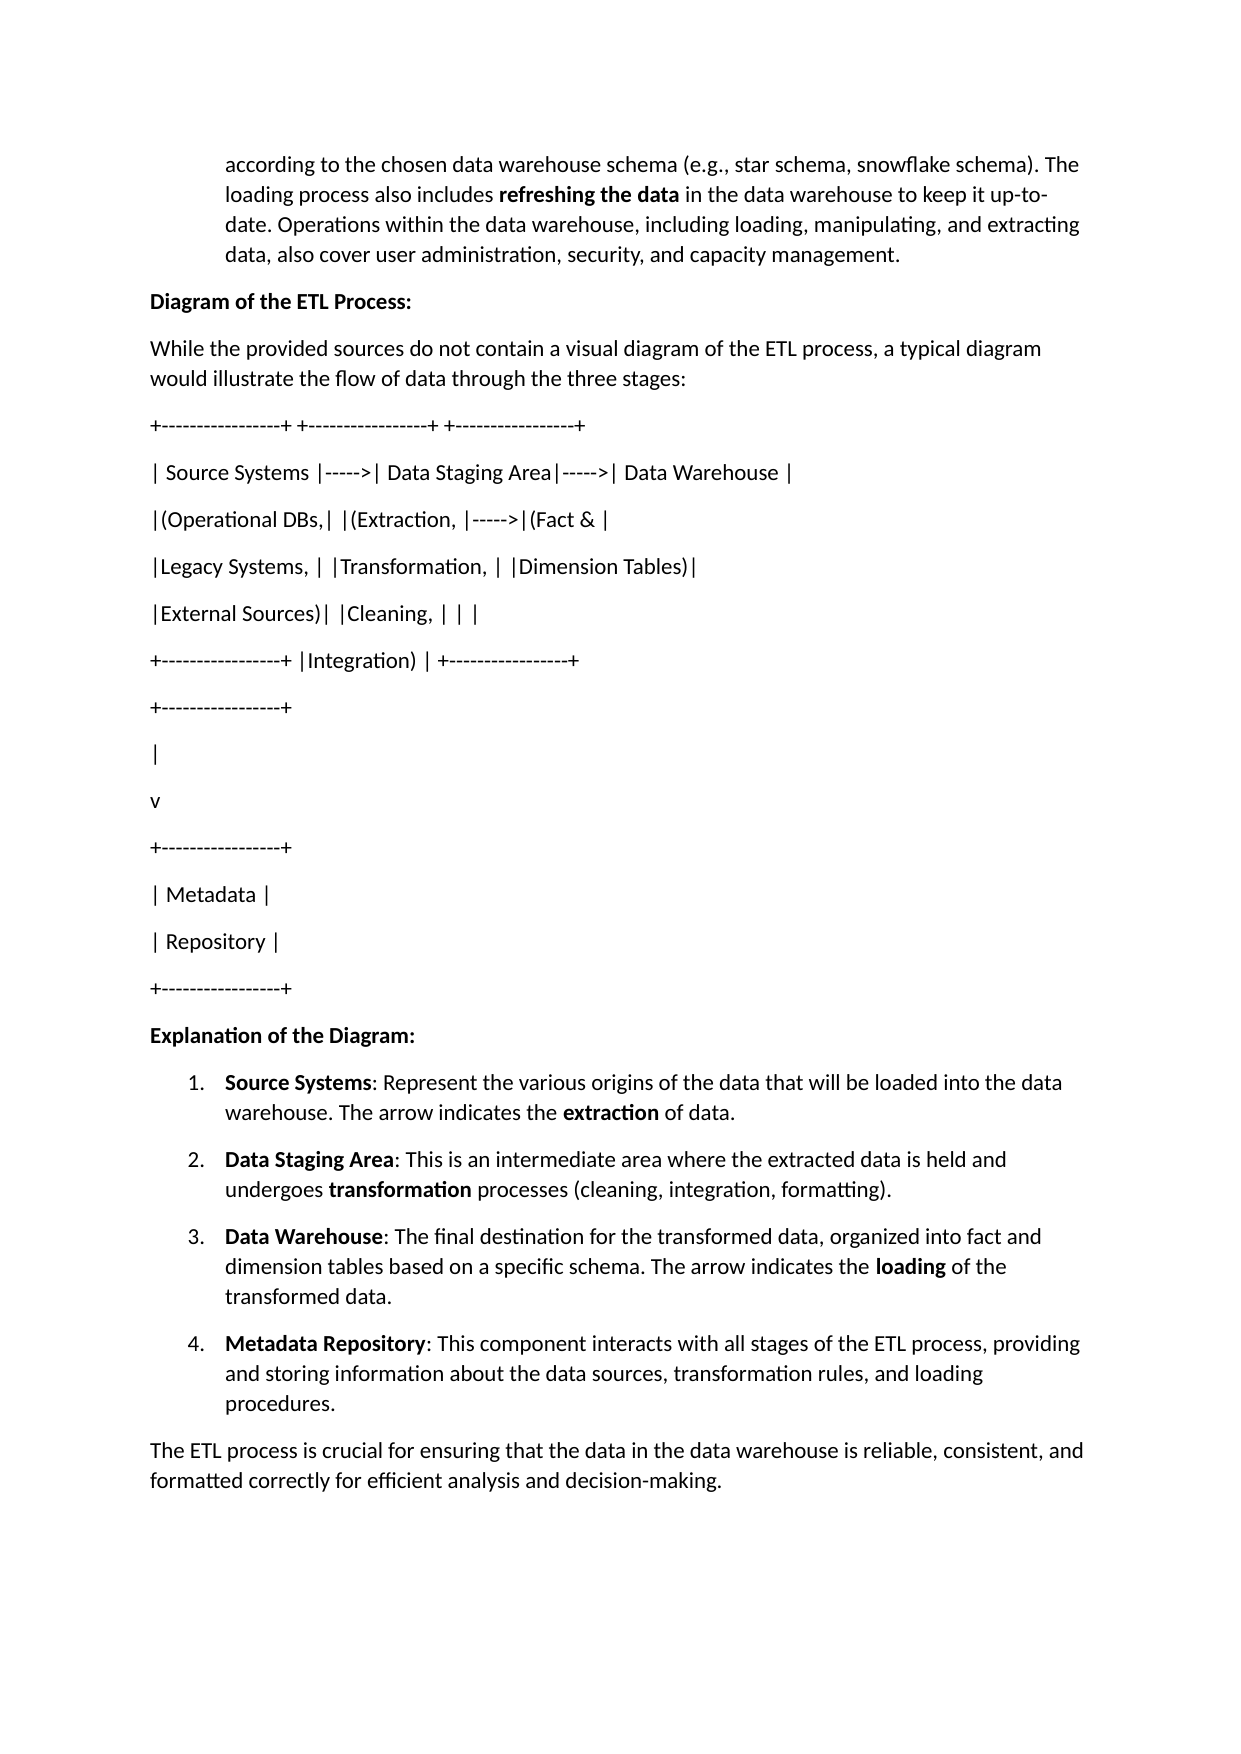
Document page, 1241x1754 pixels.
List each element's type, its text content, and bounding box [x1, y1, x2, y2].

list Data Staging Area: This is an intermediate area where the extracted data is held and undergoes transformation processes (cleaning, integration, formatting). [187, 1145, 1090, 1203]
text | Source Systems |----->| Data Staging Area|----->| Data Warehouse | [150, 458, 1090, 486]
list Source Systems: Represent the various origins of the data that will be loaded into the data warehouse. The arrow indicates the extraction of data. [187, 1068, 1090, 1126]
text Explanation of the Diagram: [150, 1021, 1090, 1049]
text Diagram of the ETL Process: [150, 287, 1090, 316]
text +-----------------+ +-----------------+ +-----------------+ [150, 411, 1090, 439]
list Metadata Repository: This component interacts with all stages of the ETL process, providing and storing information about the data sources, transformation rules, and loading procedures. [187, 1329, 1090, 1418]
text | [150, 739, 1090, 768]
text | Metadata | [150, 880, 1090, 908]
text The ETL process is crucial for ensuring that the data in the data warehouse is reliable, consistent, and formatted correctly for efficient analysis and decision-making. [150, 1436, 1090, 1495]
text |(Operational DBs,| |(Extraction, |----->|(Fact & | [150, 505, 1090, 533]
text |Legacy Systems, | |Transformation, | |Dimension Tables)| [150, 552, 1090, 580]
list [187, 150, 1090, 269]
text While the provided sources do not contain a visual diagram of the ETL process, a typical diagram would illustrate the flow of data through the three stages: [150, 334, 1090, 393]
text | Repository | [150, 927, 1090, 955]
text +-----------------+ |Integration) | +-----------------+ [150, 646, 1090, 674]
text +-----------------+ [150, 974, 1090, 1002]
text +-----------------+ [150, 693, 1090, 721]
text +-----------------+ [150, 833, 1090, 861]
text |External Sources)| |Cleaning, | | | [150, 599, 1090, 627]
text v [150, 786, 1090, 814]
list Data Warehouse: The final destination for the transformed data, organized into fact and dimension tables based on a specific schema. The arrow indicates the loading of the transformed data. [187, 1222, 1090, 1310]
